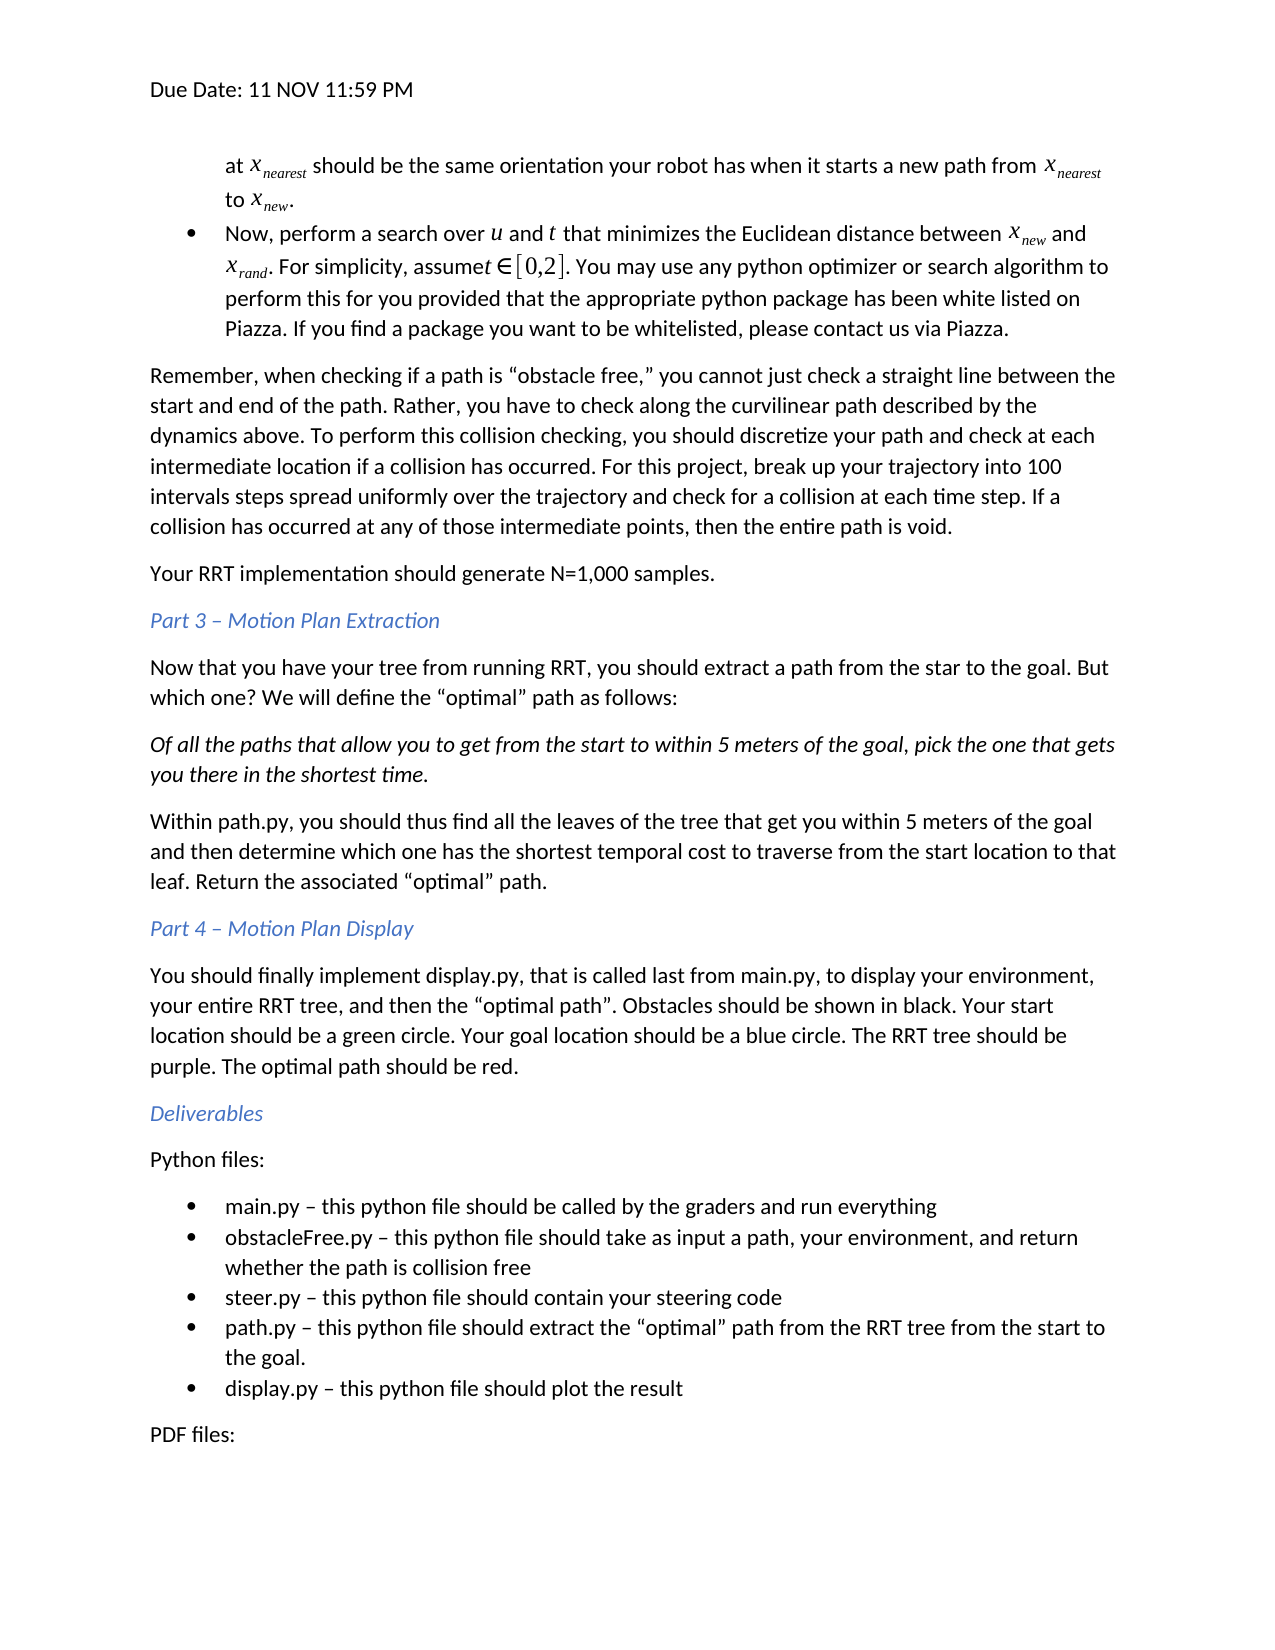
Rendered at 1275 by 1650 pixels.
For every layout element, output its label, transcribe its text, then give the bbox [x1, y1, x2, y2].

text Of all the paths that allow you to get from the start to within 5 meters of the goal, pick the one that gets you there in the shortest time. [150, 730, 1125, 788]
text Part 4 – Motion Plan Display [150, 914, 1125, 942]
list path.py – this python file should extract the “optimal” path from the RRT tree from the start to the goal. [187, 1313, 1125, 1372]
text Now that you have your tree from running RRT, you should extract a path from the star to the goal. But which one? We will define the “optimal” path as follows: [150, 653, 1125, 711]
text Within path.py, you should thus find all the leaves of the tree that get you within 5 meters of the goal and then determine which one has the shortest temporal cost to traverse from the start location to that leaf. Return the associated “optimal” path. [150, 807, 1125, 896]
text Part 3 – Motion Plan Extraction [150, 606, 1125, 634]
list Now, perform a search over and that minimizes the Euclidean distance between and . For simplicity, assume. You may use any python optimizer or search algorithm to perform this for you provided that the appropriate python package has been white listed on Piazza. If you find a package you want to be whitelisted, please contact us via Piazza. [187, 217, 1125, 342]
list main.py – this python file should be called by the graders and run everything [187, 1192, 1125, 1221]
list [187, 150, 1125, 215]
text Python files: [150, 1146, 1125, 1174]
text PDF files: [150, 1421, 1125, 1449]
text Your RRT implementation should generate N=1,000 samples. [150, 559, 1125, 587]
text You should finally implement display.py, that is called last from main.py, to display your environment, your entire RRT tree, and then the “optimal path”. Obstacles should be shown in black. Your start location should be a green circle. Your goal location should be a blue circle. The RRT tree should be purple. The optimal path should be red. [150, 961, 1125, 1080]
text Remember, when checking if a path is “obstacle free,” you cannot just check a straight line between the start and end of the path. Rather, you have to check along the curvilinear path described by the dynamics above. To perform this collision checking, you should discretize your path and check at each intermediate location if a collision has occurred. For this project, break up your trajectory into 100 intervals steps spread uniformly over the trajectory and check for a collision at each time step. If a collision has occurred at any of those intermediate points, then the entire path is void. [150, 361, 1125, 540]
list steer.py – this python file should contain your steering code [187, 1283, 1125, 1311]
text Deliverables [150, 1099, 1125, 1127]
list display.py – this python file should plot the result [187, 1374, 1125, 1402]
list obstacleFree.py – this python file should take as input a path, your environment, and return whether the path is collision free [187, 1223, 1125, 1281]
